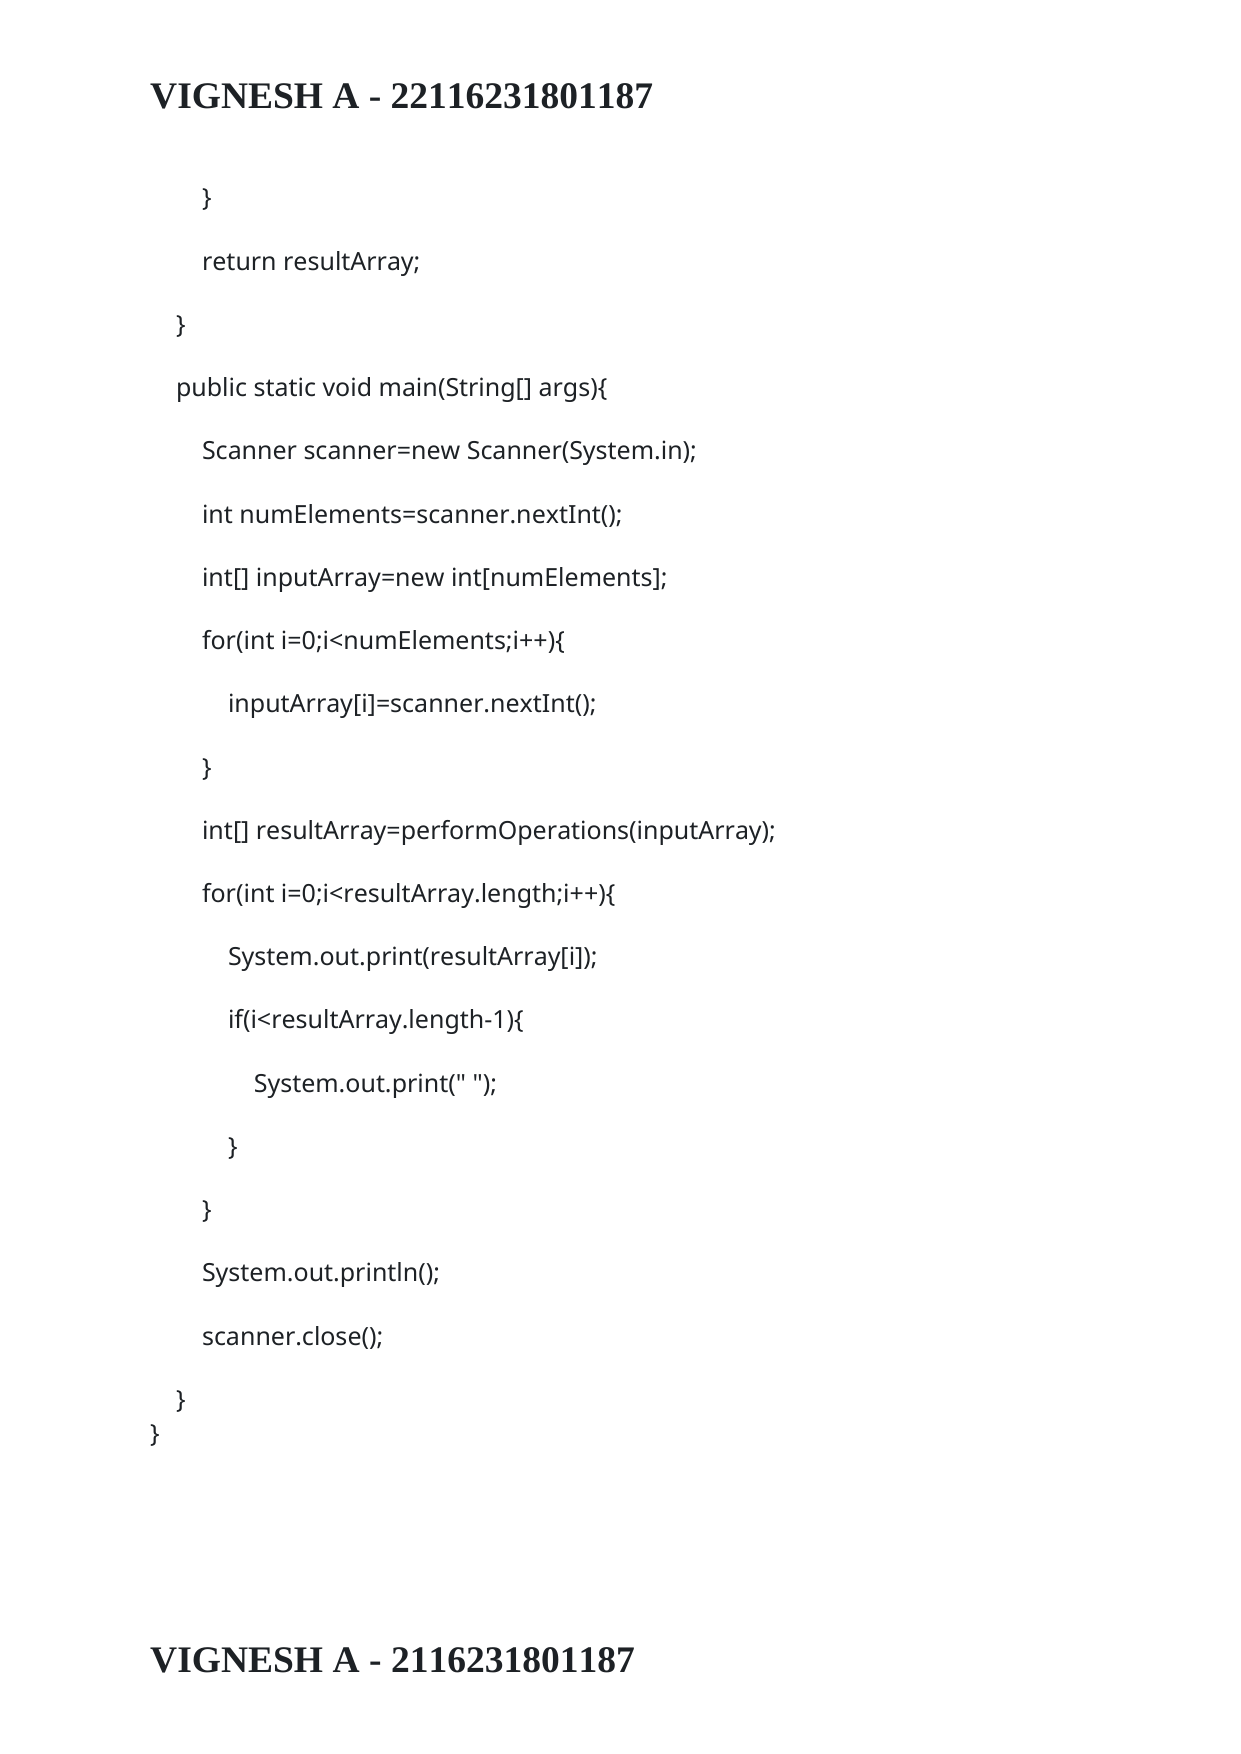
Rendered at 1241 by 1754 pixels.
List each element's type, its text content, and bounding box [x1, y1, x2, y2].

subtitle System.out.println(); [150, 1255, 1090, 1289]
subtitle Scanner scanner=new Scanner(System.in); [150, 433, 1090, 467]
subtitle int numElements=scanner.nextInt(); [150, 496, 1090, 530]
subtitle for(int i=0;i<numElements;i++){ [150, 623, 1090, 657]
subtitle System.out.print(" "); [150, 1065, 1090, 1099]
subtitle if(i<resultArray.length-1){ [150, 1002, 1090, 1036]
subtitle } [150, 1381, 1090, 1416]
subtitle } [150, 749, 1090, 783]
subtitle int[] resultArray=performOperations(inputArray); [150, 812, 1090, 846]
subtitle return resultArray; [150, 243, 1090, 277]
subtitle scanner.close(); [150, 1318, 1090, 1352]
subtitle int[] inputArray=new int[numElements]; [150, 559, 1090, 593]
subtitle } [150, 1192, 1090, 1226]
subtitle for(int i=0;i<resultArray.length;i++){ [150, 876, 1090, 910]
subtitle System.out.print(resultArray[i]); [150, 939, 1090, 973]
subtitle } [150, 1128, 1090, 1163]
subtitle public static void main(String[] args){ [150, 370, 1090, 404]
subtitle } [150, 180, 1090, 214]
subtitle } [150, 307, 1090, 341]
subtitle } [150, 1416, 1090, 1449]
subtitle inputArray[i]=scanner.nextInt(); [150, 686, 1090, 720]
